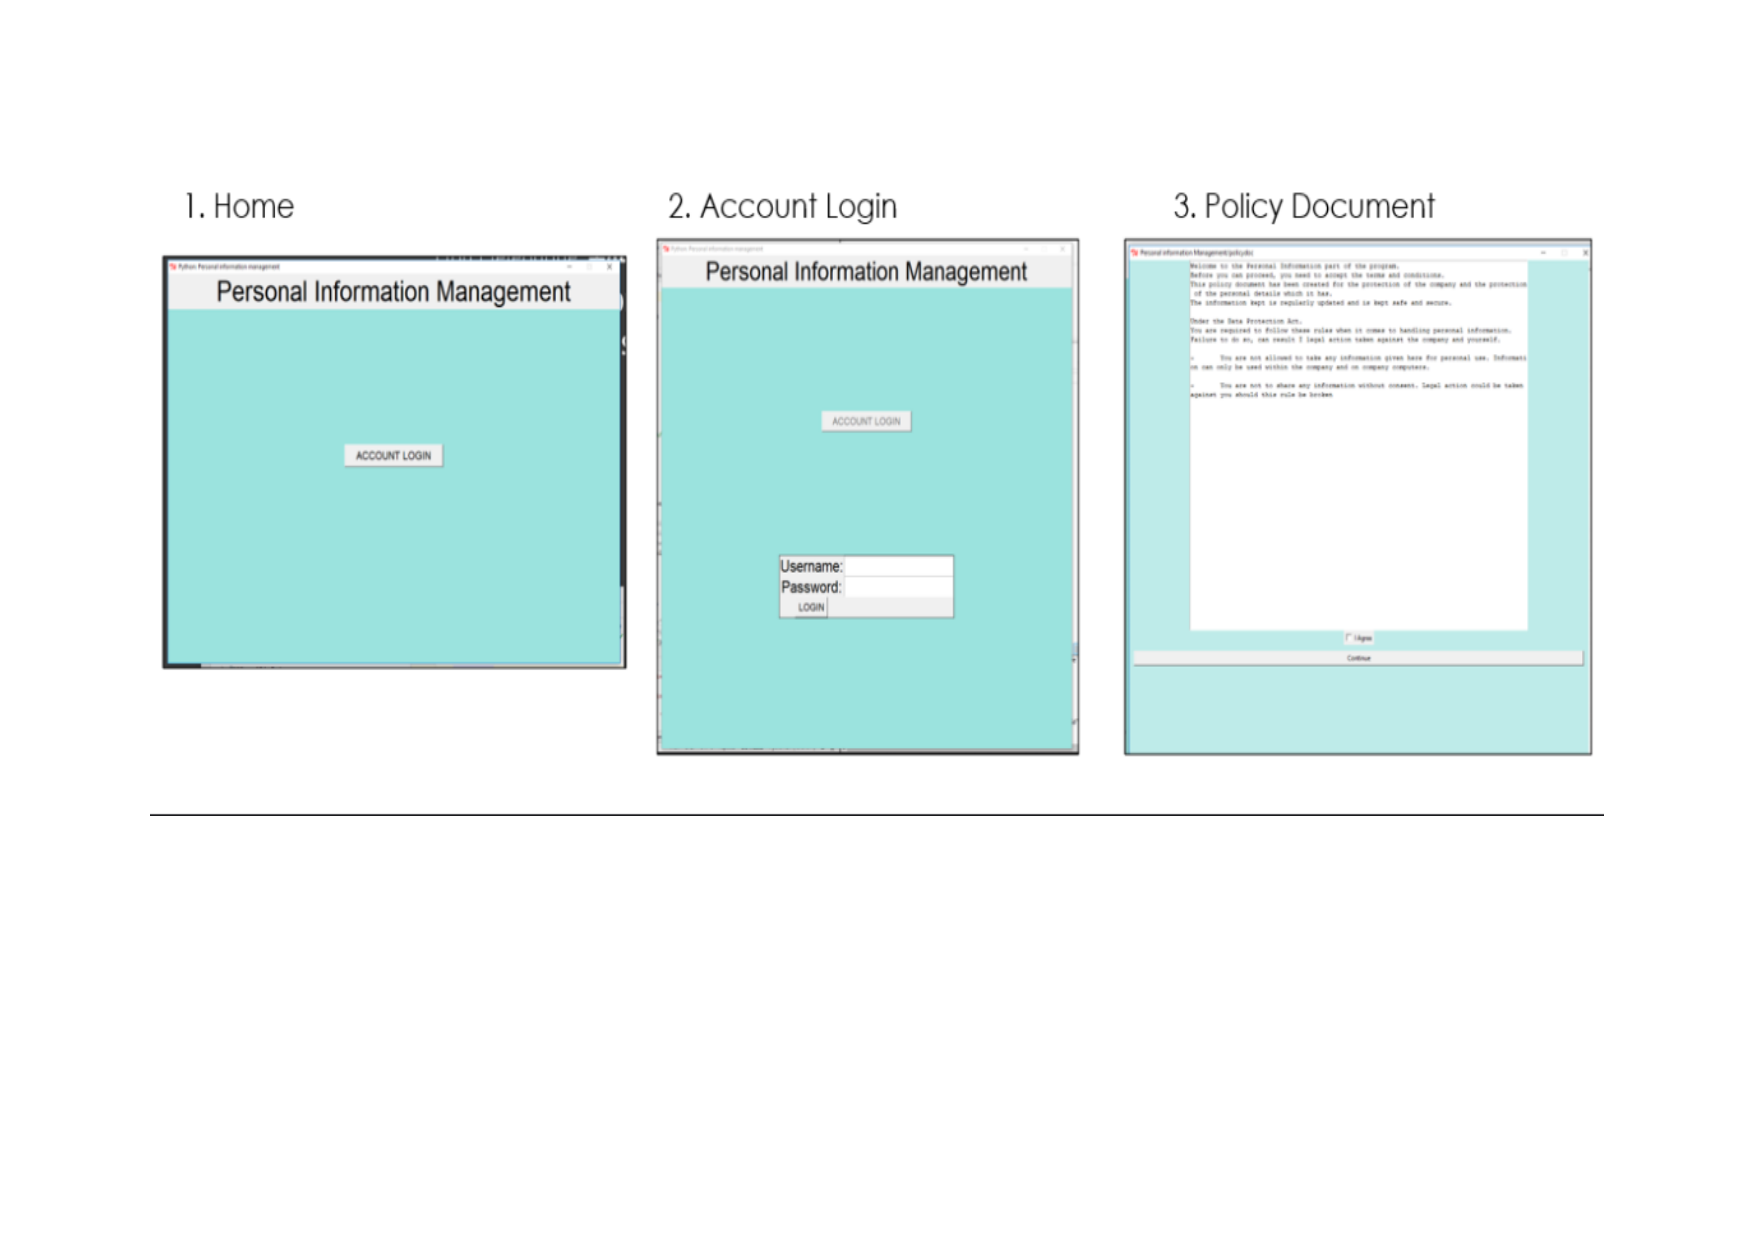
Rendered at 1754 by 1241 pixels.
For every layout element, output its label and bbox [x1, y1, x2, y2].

picture [150, 150, 1604, 816]
